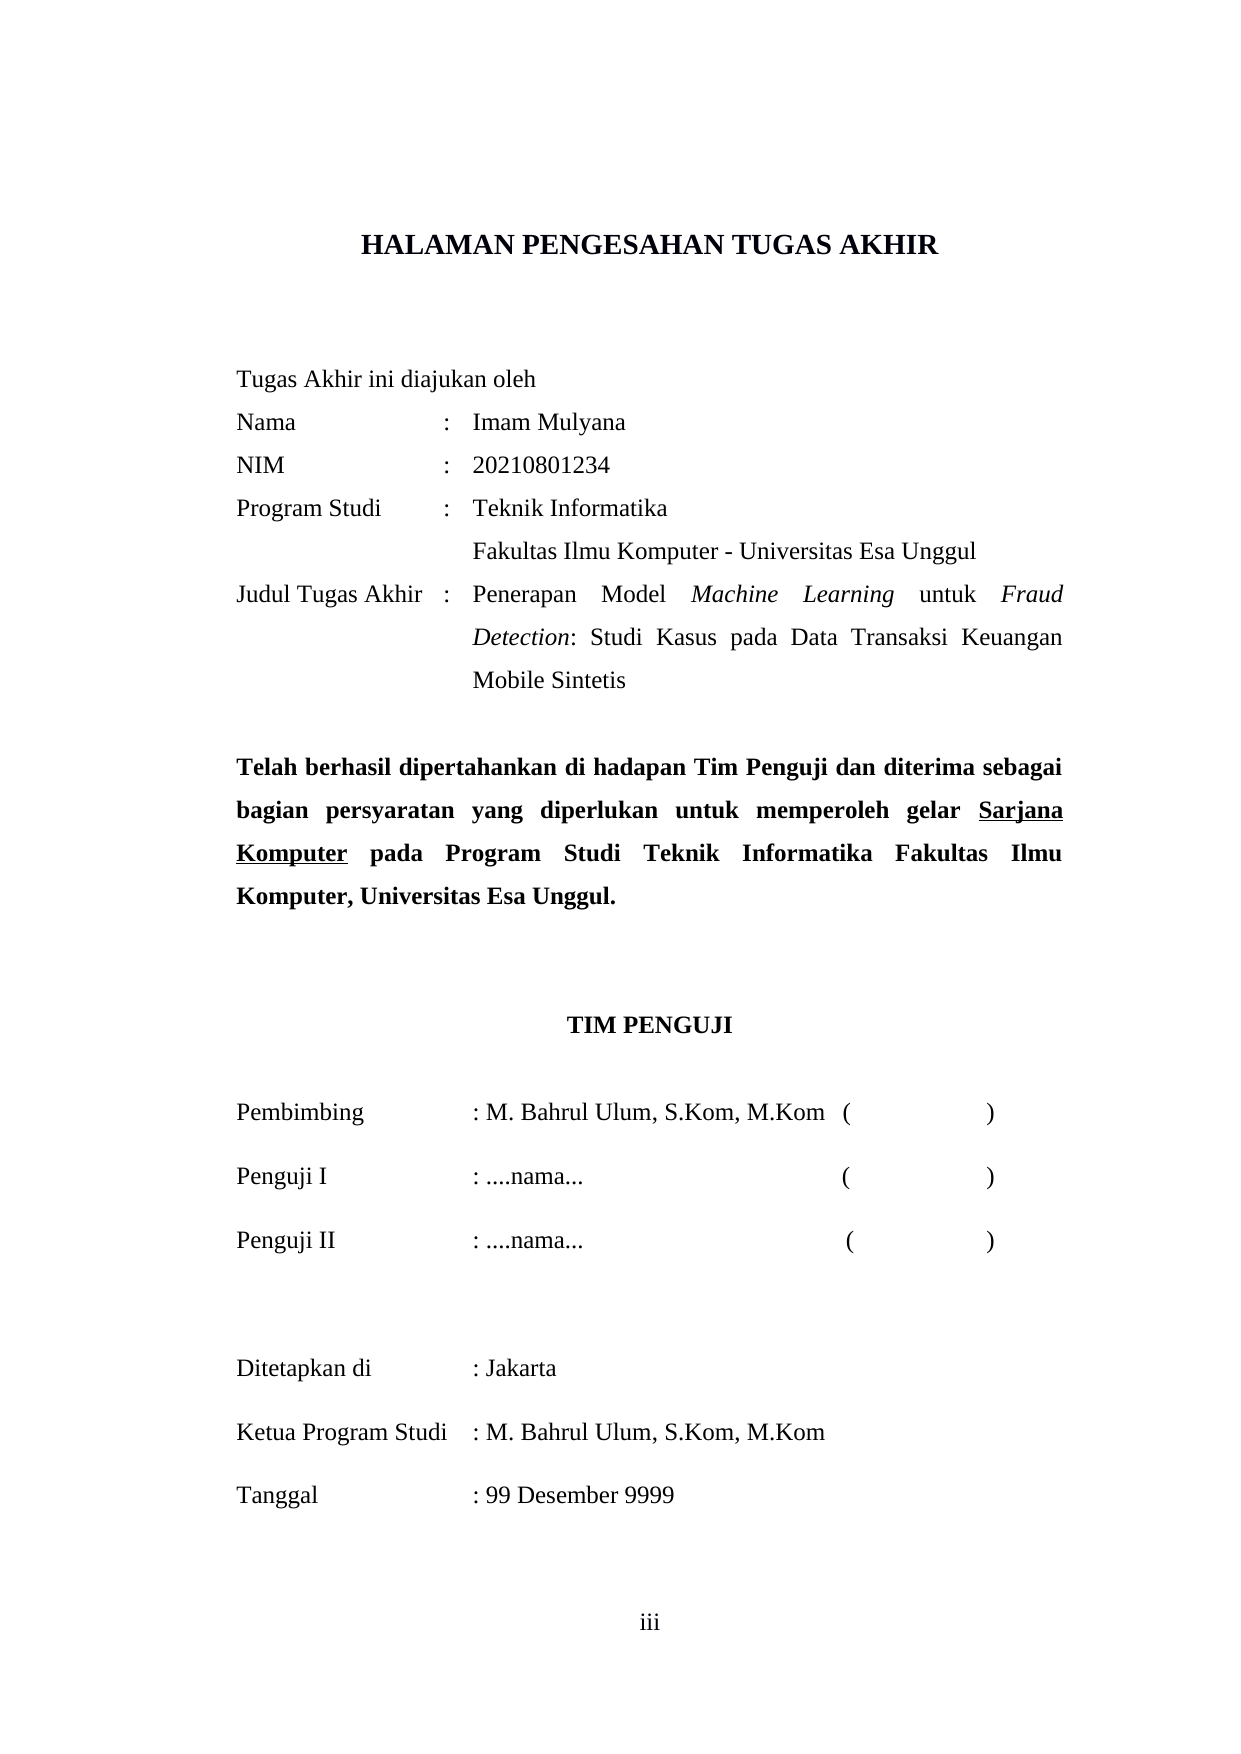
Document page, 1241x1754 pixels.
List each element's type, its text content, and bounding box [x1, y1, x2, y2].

text Fakultas Ilmu Komputer - Universitas Esa Unggul [236, 536, 1063, 565]
text NIM : 20210801234 [236, 450, 1063, 479]
text Ditetapkan di : Jakarta [236, 1353, 1063, 1381]
text Tugas Akhir ini diajukan oleh [236, 364, 1063, 392]
text TIM PENGUJI [236, 1011, 1063, 1039]
text Tanggal : 99 Desember 9999 [236, 1481, 1063, 1509]
text Penguji II : ....nama... ( ) [236, 1225, 1063, 1253]
text Judul Tugas Akhir : Penerapan Model Machine Learning untuk Fraud Detection: Studi Kasus pada Data Transaksi Keuangan Mobile Sintetis [236, 579, 1063, 694]
subtitle HALAMAN PENGESAHAN TUGAS AKHIR [236, 227, 1063, 261]
text Ketua Program Studi : M. Bahrul Ulum, S.Kom, M.Kom [236, 1417, 1063, 1445]
text Telah berhasil dipertahankan di hadapan Tim Penguji dan diterima sebagai bagian persyaratan yang diperlukan untuk memperoleh gelar Sarjana Komputer pada Program Studi Teknik Informatika Fakultas Ilmu Komputer, Universitas Esa Unggul. [236, 752, 1063, 910]
text Penguji I : ....nama... ( ) [236, 1161, 1063, 1189]
text Nama : Imam Mulyana [236, 407, 1063, 436]
text Program Studi : Teknik Informatika [236, 493, 1063, 522]
text Pembimbing : M. Bahrul Ulum, S.Kom, M.Kom ( ) [236, 1097, 1063, 1126]
